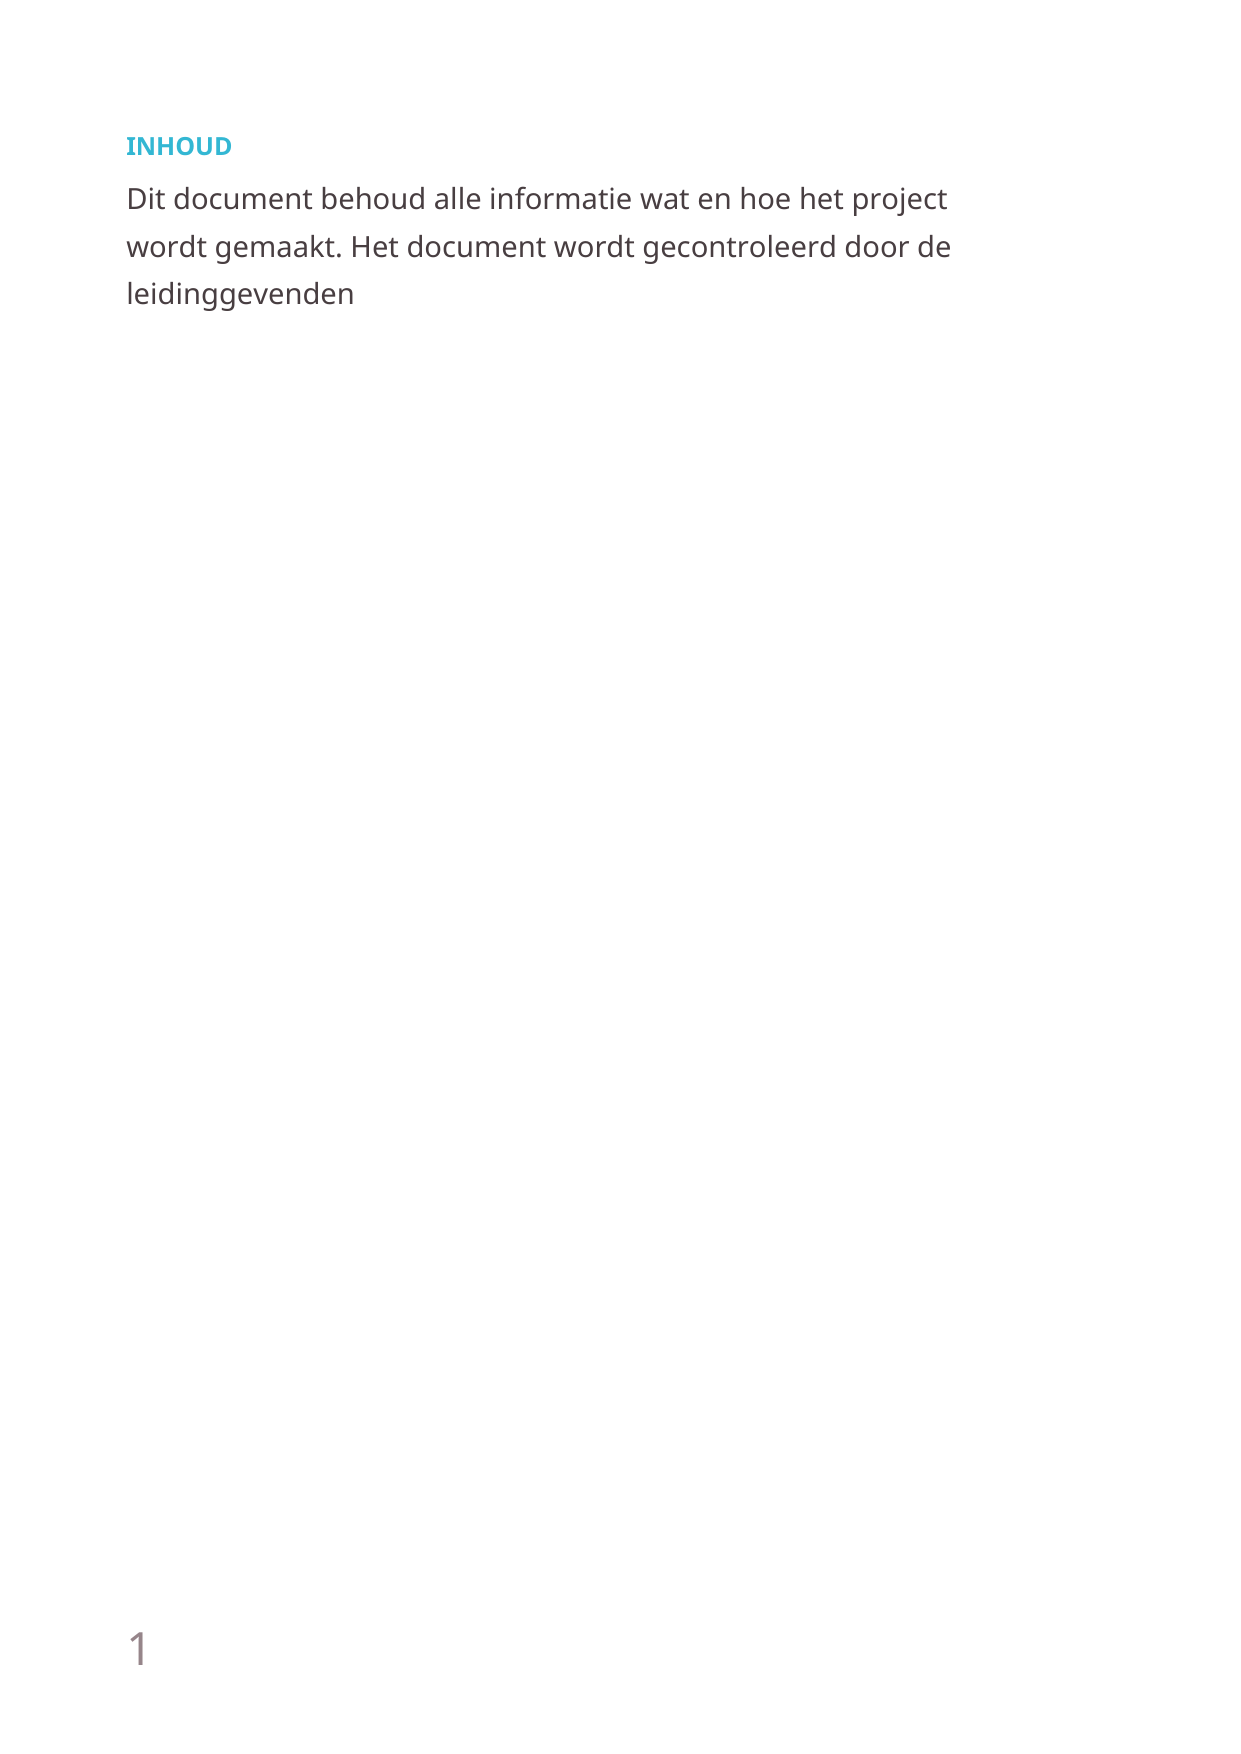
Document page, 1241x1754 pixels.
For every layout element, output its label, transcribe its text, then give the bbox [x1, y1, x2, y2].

text Dit document behoud alle informatie wat en hoe het project wordt gemaakt. Het document wordt gecontroleerd door de leidinggevenden [126, 178, 985, 313]
subtitle Inhoud [126, 128, 985, 163]
